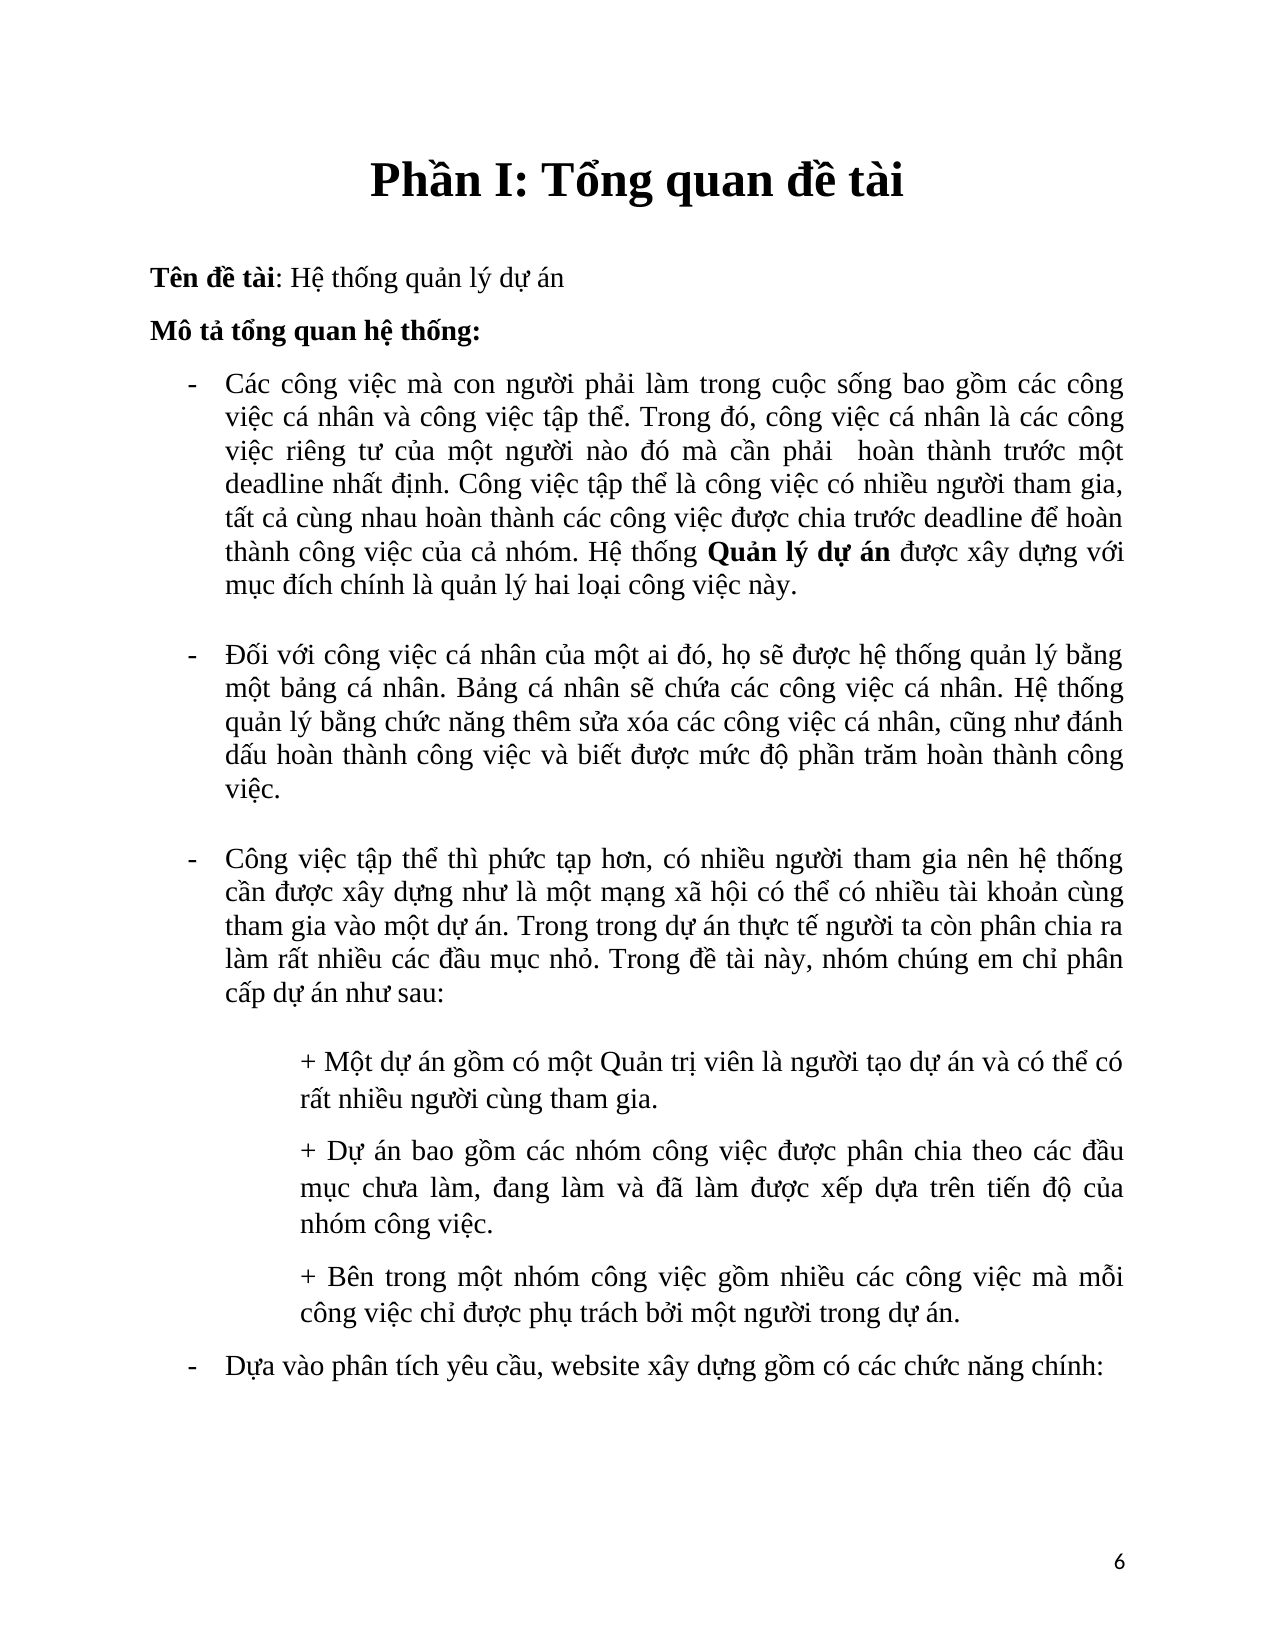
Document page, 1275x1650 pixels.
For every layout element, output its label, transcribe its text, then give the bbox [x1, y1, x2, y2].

list Công việc tập thể thì phức tạp hơn, có nhiều người tham gia nên hệ thống cần được xây dựng như là một mạng xã hội có thể có nhiều tài khoản cùng tham gia vào một dự án. Trong trong dự án thực tế người ta còn phân chia ra làm rất nhiều các đầu mục nhỏ. Trong đề tài này, nhóm chúng em chỉ phân cấp dự án như sau: [187, 841, 1125, 1008]
list + Một dự án gồm có một Quản trị viên là người tạo dự án và có thể có rất nhiều người cùng tham gia. [300, 1044, 1125, 1114]
list Dựa vào phân tích yêu cầu, website xây dựng gồm có các chức năng chính: [187, 1348, 1125, 1381]
text + Bên trong một nhóm công việc gồm nhiều các công việc mà mỗi công việc chỉ được phụ trách bởi một người trong dự án. [300, 1259, 1125, 1328]
list Đối với công việc cá nhân của một ai đó, họ sẽ được hệ thống quản lý bằng một bảng cá nhân. Bảng cá nhân sẽ chứa các công việc cá nhân. Hệ thống quản lý bằng chức năng thêm sửa xóa các công việc cá nhân, cũng như đánh dấu hoàn thành công việc và biết được mức độ phần trăm hoàn thành công việc. [187, 637, 1125, 804]
text Tên đề tài: Hệ thống quản lý dự án [150, 260, 1125, 294]
text + Dự án bao gồm các nhóm công việc được phân chia theo các đầu mục chưa làm, đang làm và đã làm được xếp dựa trên tiến độ của nhóm công việc. [300, 1133, 1125, 1239]
text Mô tả tổng quan hệ thống: [150, 313, 1125, 347]
subtitle Phần I: Tổng quan đề tài [150, 150, 1125, 207]
list Các công việc mà con người phải làm trong cuộc sống bao gồm các công việc cá nhân và công việc tập thể. Trong đó, công việc cá nhân là các công việc riêng tư của một người nào đó mà cần phải hoàn thành trước một deadline nhất định. Công việc tập thể là công việc có nhiều người tham gia, tất cả cùng nhau hoàn thành các công việc được chia trước deadline để hoàn thành công việc của cả nhóm. Hệ thống Quản lý dự án được xây dựng với mục đích chính là quản lý hai loại công việc này. [187, 366, 1125, 601]
